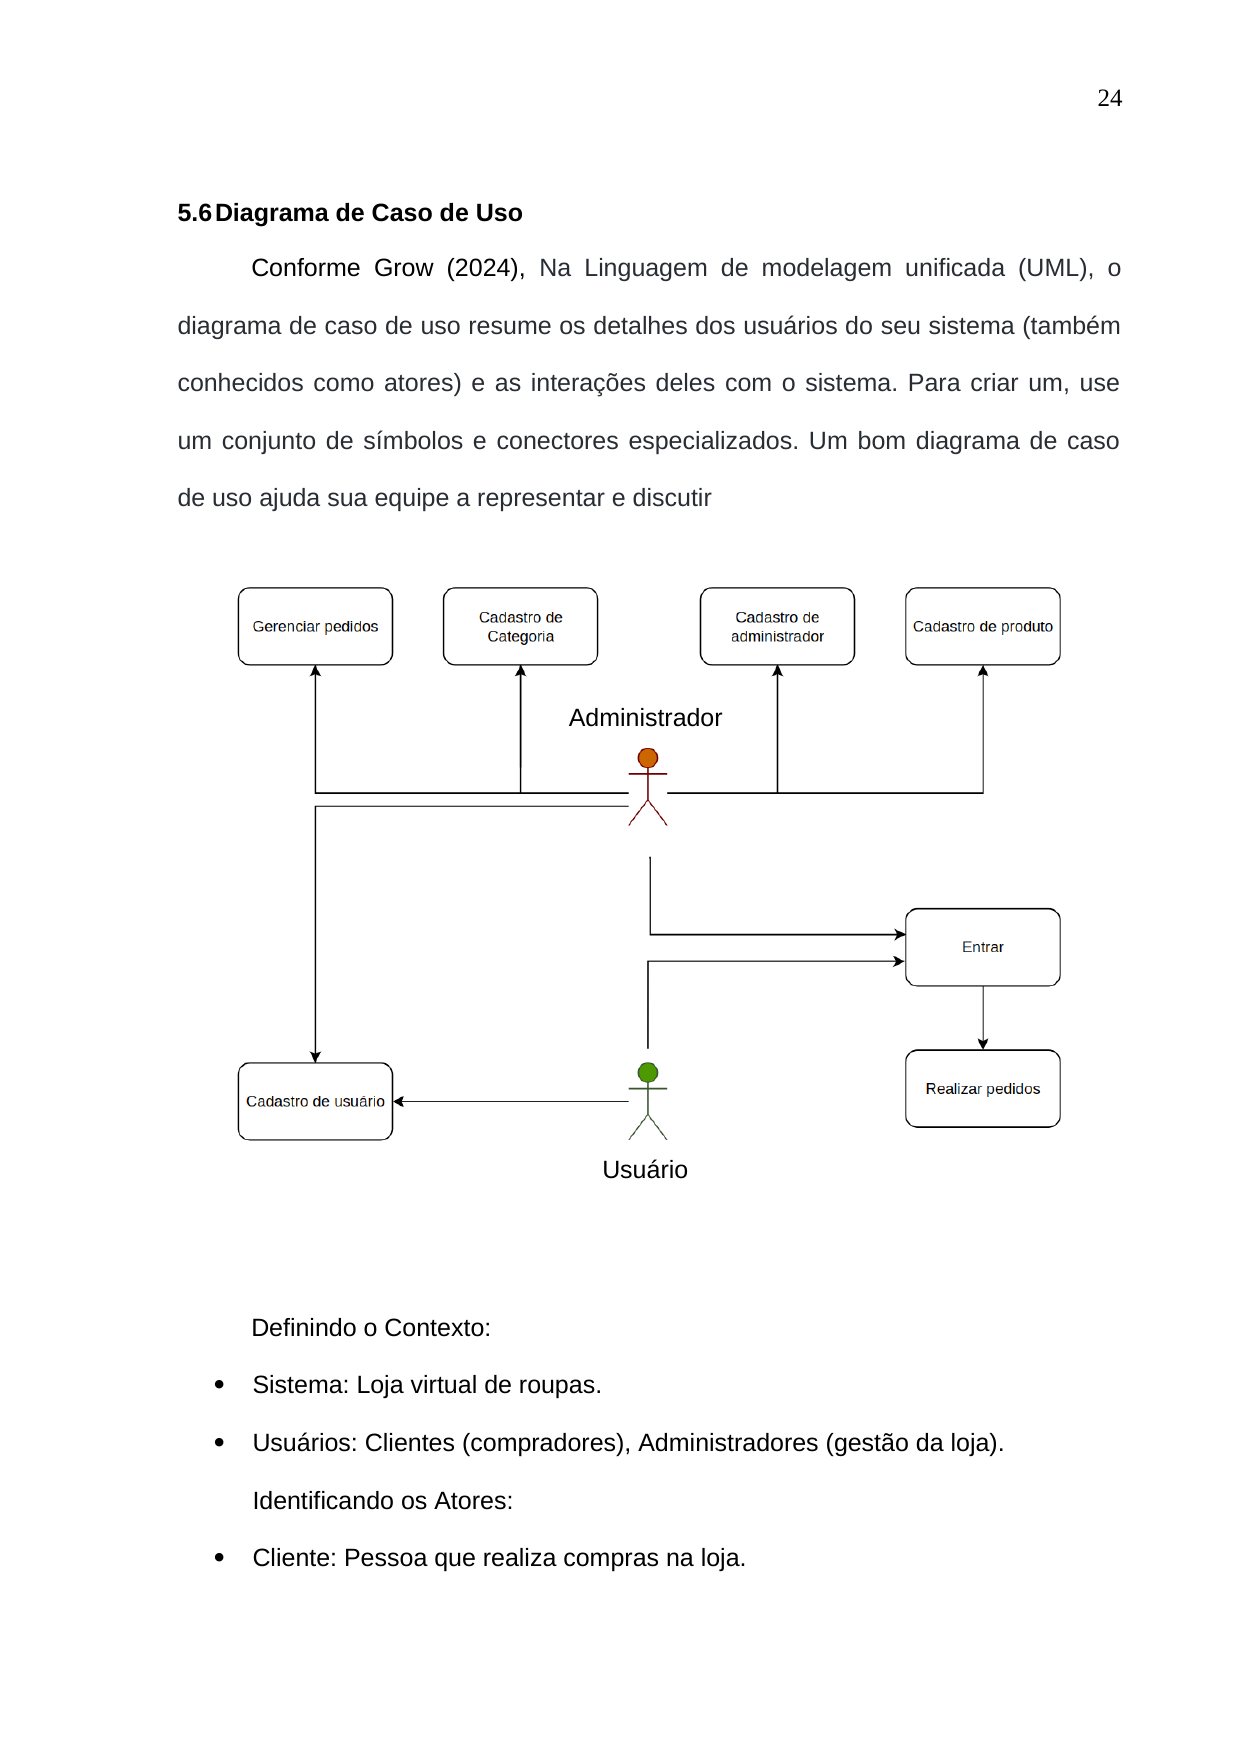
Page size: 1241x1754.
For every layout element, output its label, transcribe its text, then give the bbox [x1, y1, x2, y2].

picture [177, 540, 1123, 1198]
text Conforme Grow (2024), Na Linguagem de modelagem unificada (UML), o diagrama de caso de uso resume os detalhes dos usuários do seu sistema (também conhecidos como atores) e as interações deles com o sistema. Para criar um, use um conjunto de símbolos e conectores especializados. Um bom diagrama de caso de uso ajuda sua equipe a representar e discutir [177, 253, 1122, 512]
list Sistema: Loja virtual de roupas. [215, 1370, 1122, 1399]
list Cliente: Pessoa que realiza compras na loja. [215, 1543, 1122, 1572]
list Identificando os Atores: [252, 1486, 1122, 1514]
subtitle Diagrama de Caso de Uso [177, 198, 1122, 226]
text Definindo o Contexto: [177, 1313, 1122, 1341]
list Usuários: Clientes (compradores), Administradores (gestão da loja). [215, 1428, 1122, 1457]
